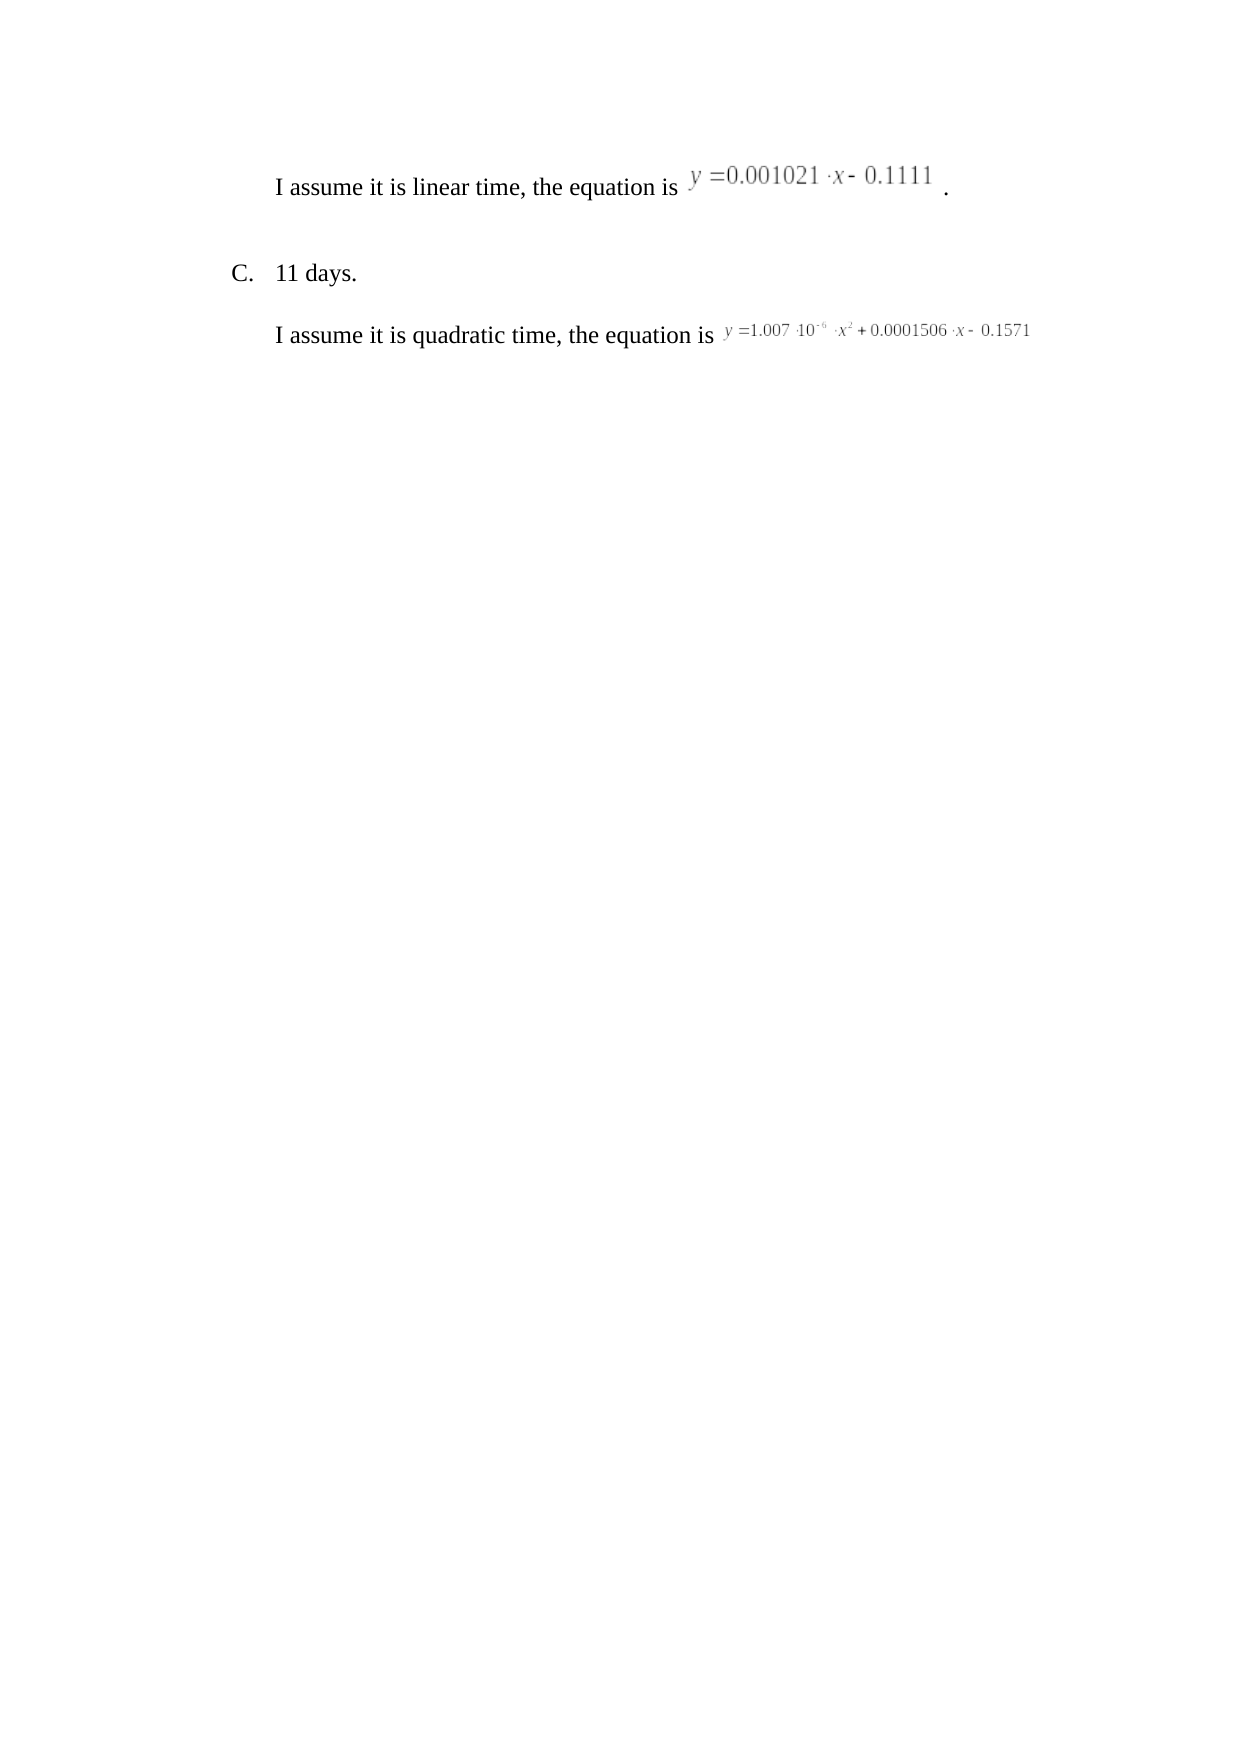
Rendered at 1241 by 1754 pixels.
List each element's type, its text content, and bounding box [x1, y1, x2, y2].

list 11 days. [231, 256, 1053, 288]
list I assume it is quadratic time, the equation is [275, 317, 1053, 349]
list I assume it is linear time, the equation is . [275, 162, 1053, 227]
